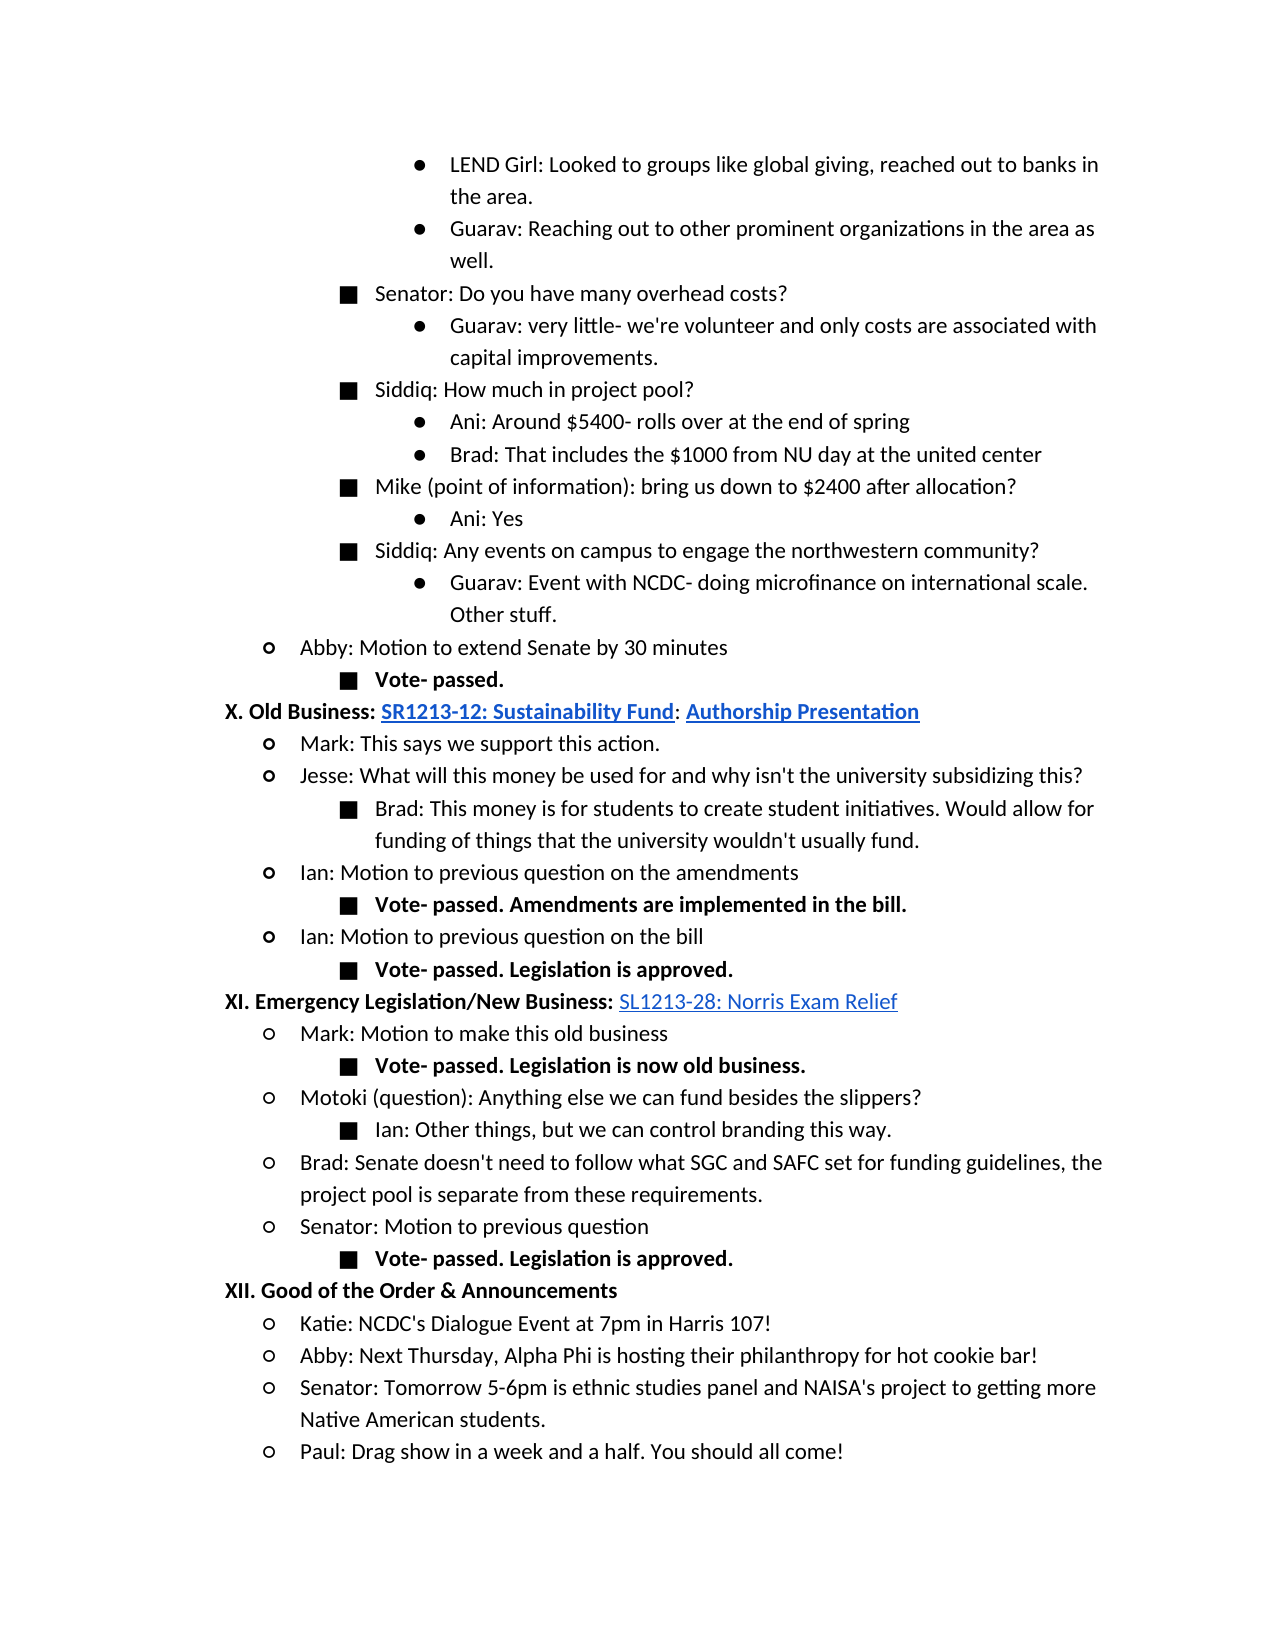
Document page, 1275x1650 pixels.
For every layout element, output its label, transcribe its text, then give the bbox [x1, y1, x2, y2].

list Ian: Other things, but we can control branding this way. [338, 1116, 1125, 1144]
list Vote- passed. Legislation is now old business. [338, 1051, 1125, 1079]
list Ian: Motion to previous question on the bill [263, 922, 1125, 951]
list Guarav: very little- we're volunteer and only costs are associated with capital improvements. [413, 311, 1125, 371]
list Jesse: What will this money be used for and why isn't the university subsidizing this? [263, 762, 1125, 789]
list LEND Girl: Looked to groups like global giving, reached out to banks in the area. [413, 150, 1125, 210]
list Vote- passed. Amendments are implemented in the bill. [338, 890, 1125, 918]
list Ian: Motion to previous question on the amendments [263, 858, 1125, 886]
list Vote- passed. [338, 665, 1125, 693]
list Paul: Drag show in a week and a half. You should all come! [263, 1437, 1125, 1466]
list Vote- passed. Legislation is approved. [338, 1244, 1125, 1272]
list Brad: This money is for students to create student initiatives. Would allow for funding of things that the university wouldn't usually fund. [338, 794, 1125, 854]
text X. Old Business: SR1213-12: Sustainability Fund: Authorship Presentation [150, 697, 1125, 725]
list Katie: NCDC's Dialogue Event at 7pm in Harris 107! [263, 1309, 1125, 1337]
list Siddiq: How much in project pool? [338, 375, 1125, 403]
list Siddiq: Any events on campus to engage the northwestern community? [338, 536, 1125, 564]
list Abby: Motion to extend Senate by 30 minutes [263, 633, 1125, 661]
list Senator: Tomorrow 5-6pm is ethnic studies panel and NAISA's project to getting more Native American students. [263, 1373, 1125, 1433]
list Ani: Around $5400- rolls over at the end of spring [413, 407, 1125, 436]
list Brad: That includes the $1000 from NU day at the united center [413, 440, 1125, 468]
text XII. Good of the Order & Announcements [150, 1277, 1125, 1304]
list Motoki (question): Anything else we can fund besides the slippers? [263, 1083, 1125, 1111]
list Abby: Next Thursday, Alpha Phi is hosting their philanthropy for hot cookie bar! [263, 1341, 1125, 1369]
list Senator: Motion to previous question [263, 1212, 1125, 1240]
list Guarav: Reaching out to other prominent organizations in the area as well. [413, 214, 1125, 274]
list Brad: Senate doesn't need to follow what SGC and SAFC set for funding guidelines, the project pool is separate from these requirements. [263, 1148, 1125, 1208]
list Vote- passed. Legislation is approved. [338, 955, 1125, 983]
list Guarav: Event with NCDC- doing microfinance on international scale. Other stuff. [413, 568, 1125, 629]
list Senator: Do you have many overhead costs? [338, 279, 1125, 307]
list Mark: Motion to make this old business [263, 1019, 1125, 1047]
list Mike (point of information): bring us down to $2400 after allocation? [338, 472, 1125, 500]
list Ani: Yes [413, 504, 1125, 532]
text XI. Emergency Legislation/New Business: SL1213-28: Norris Exam Relief [150, 987, 1125, 1015]
list Mark: This says we support this action. [263, 729, 1125, 757]
